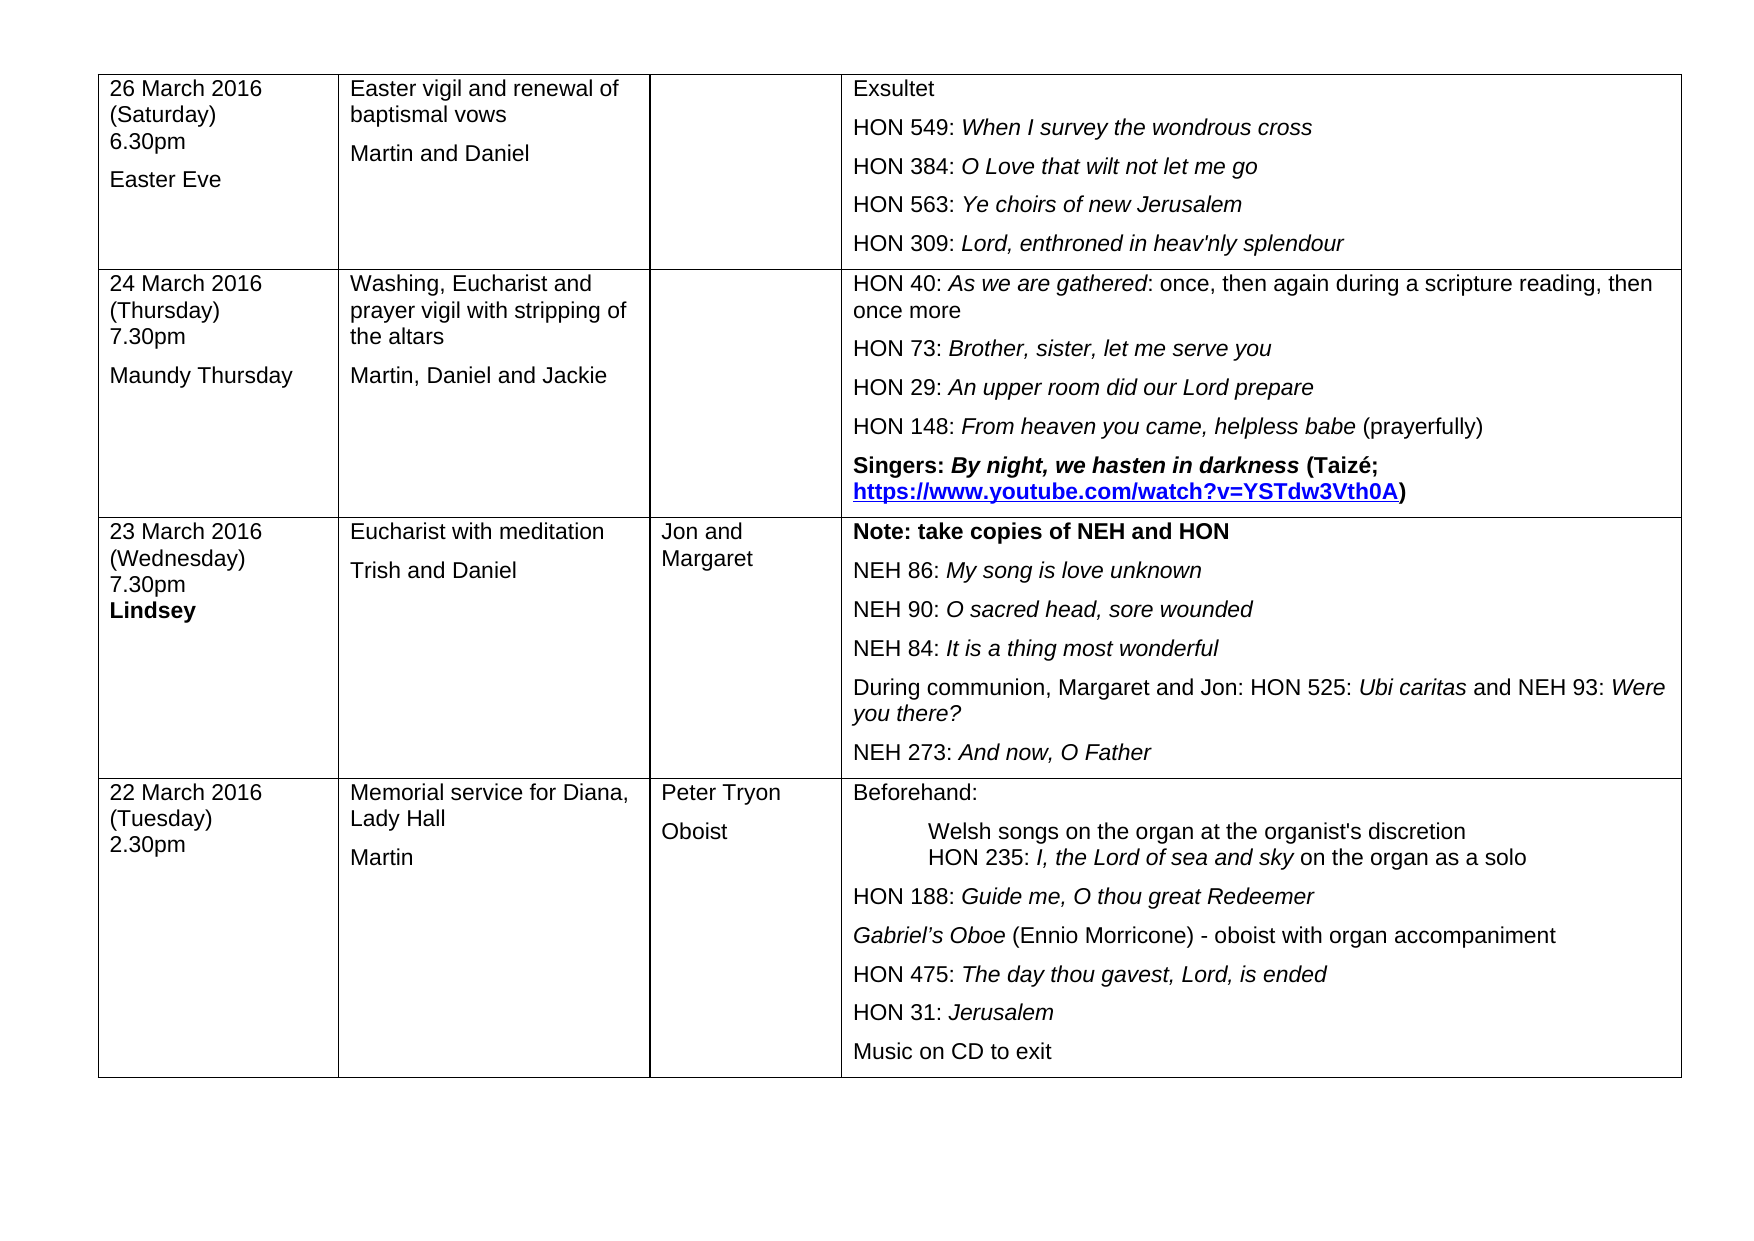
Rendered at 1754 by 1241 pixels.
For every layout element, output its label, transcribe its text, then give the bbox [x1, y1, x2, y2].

table_cell HON 40: As we are gathered: once, then again during a scripture reading, then once more HON 73: Brother, sister, let me serve you HON 29: An upper room did our Lord prepare HON 148: From heaven you came, helpless babe (prayerfully) Singers: By night, we hasten in darkness (Taizé; https://www.youtube.com/watch?v=YSTdw3Vth0A) [842, 270, 1681, 517]
table_cell Exsultet HON 549: When I survey the wondrous cross HON 384: O Love that wilt not let me go HON 563: Ye choirs of new Jerusalem HON 309: Lord, enthroned in heav'nly splendour [842, 75, 1681, 269]
table_cell 26 March 2016 (Saturday) 6.30pm Easter Eve [99, 75, 338, 269]
table_cell Eucharist with meditation Trish and Daniel [339, 518, 649, 778]
table_cell 22 March 2016 (Tuesday) 2.30pm [99, 779, 338, 1077]
table_cell [651, 270, 841, 517]
table_cell [651, 75, 841, 269]
table_cell 24 March 2016 (Thursday) 7.30pm Maundy Thursday [99, 270, 338, 517]
table_cell 23 March 2016 (Wednesday) 7.30pm Lindsey [99, 518, 338, 778]
table_cell Washing, Eucharist and prayer vigil with stripping of the altars Martin, Daniel and Jackie [339, 270, 649, 517]
table_cell Note: take copies of NEH and HON NEH 86: My song is love unknown NEH 90: O sacred head, sore wounded NEH 84: It is a thing most wonderful During communion, Margaret and Jon: HON 525: Ubi caritas and NEH 93: Were you there? NEH 273: And now, O Father [842, 518, 1681, 778]
table_cell Memorial service for Diana, Lady Hall Martin [339, 779, 649, 1077]
table_cell Peter Tryon Oboist [651, 779, 841, 1077]
table_cell Jon and Margaret [651, 518, 841, 778]
table_cell Beforehand: Welsh songs on the organ at the organist's discretion HON 235: I, the Lord of sea and sky on the organ as a solo HON 188: Guide me, O thou great Redeemer Gabriel’s Oboe (Ennio Morricone) - oboist with organ accompaniment HON 475: The day thou gavest, Lord, is ended HON 31: Jerusalem Music on CD to exit [842, 779, 1681, 1077]
table_cell Easter vigil and renewal of baptismal vows Martin and Daniel [339, 75, 649, 269]
